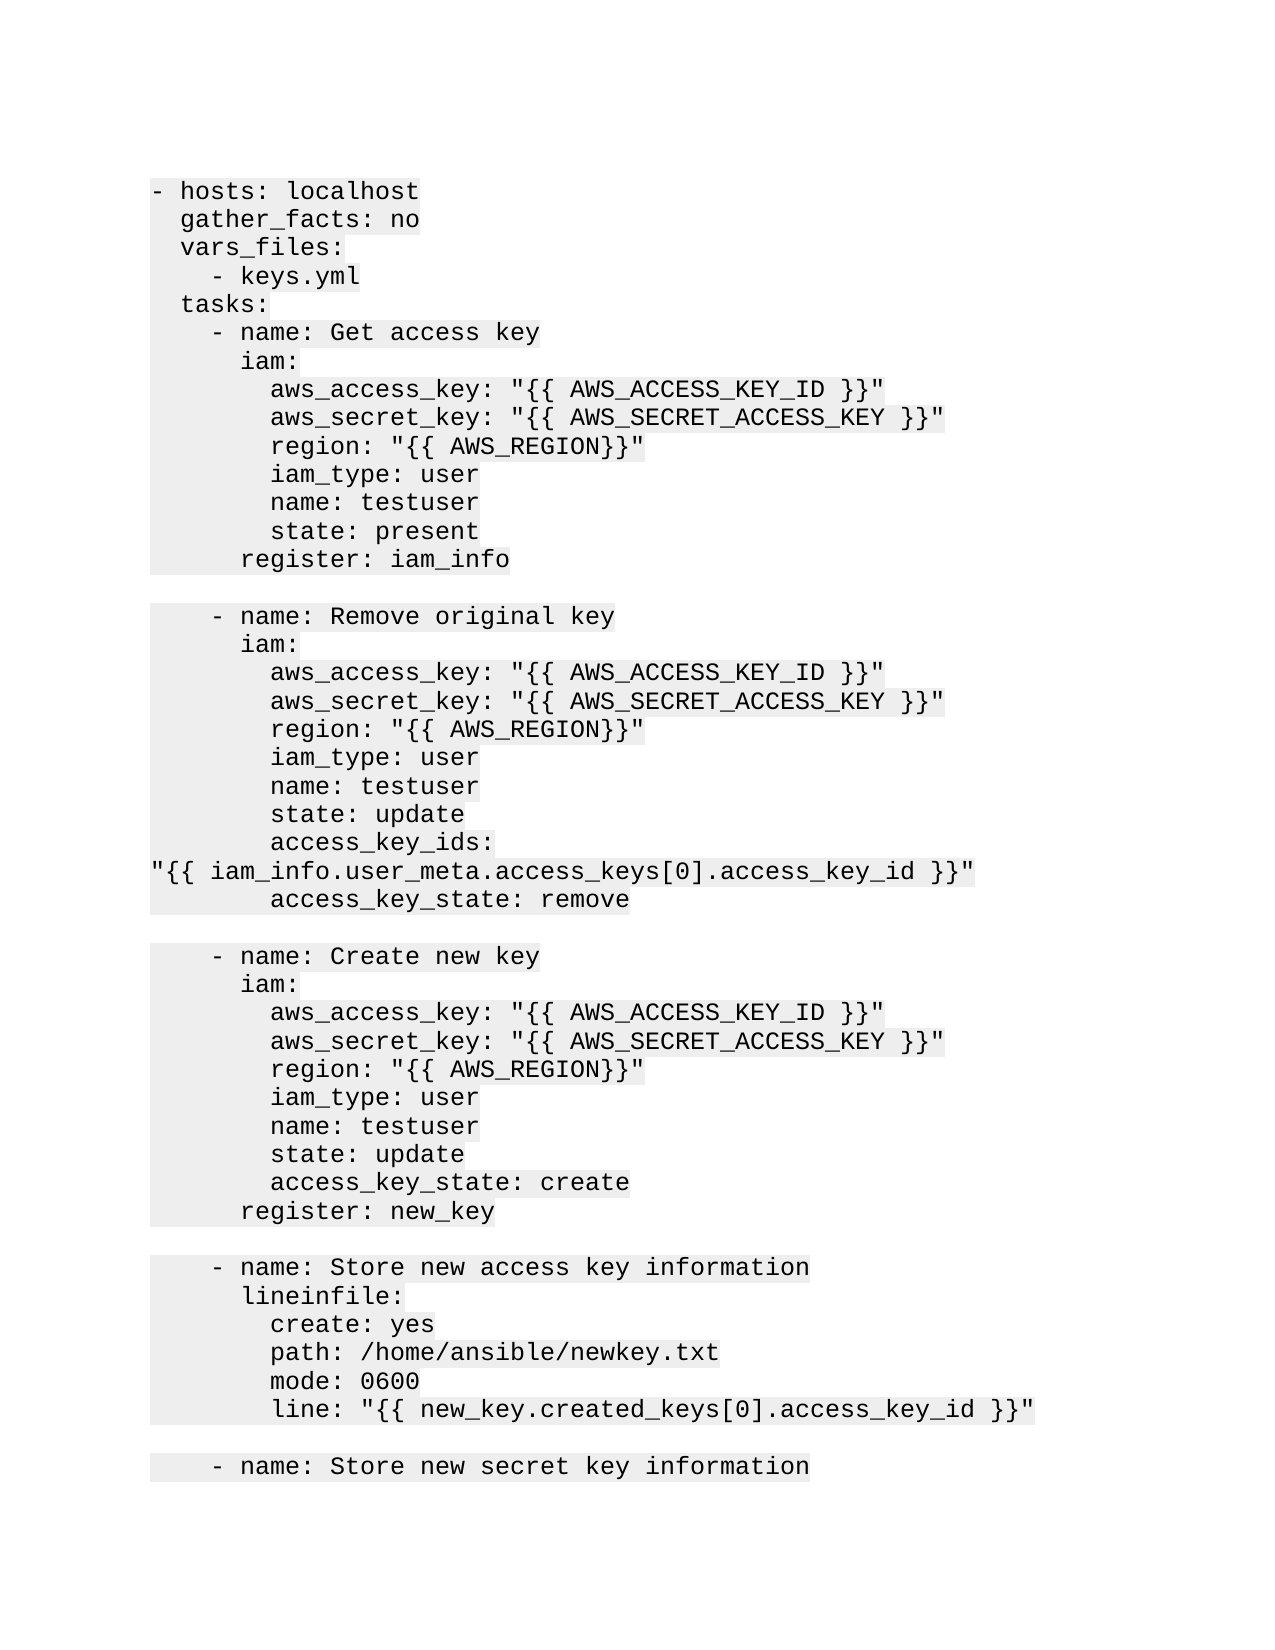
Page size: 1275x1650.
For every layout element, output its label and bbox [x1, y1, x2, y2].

text [150, 150, 1125, 1482]
